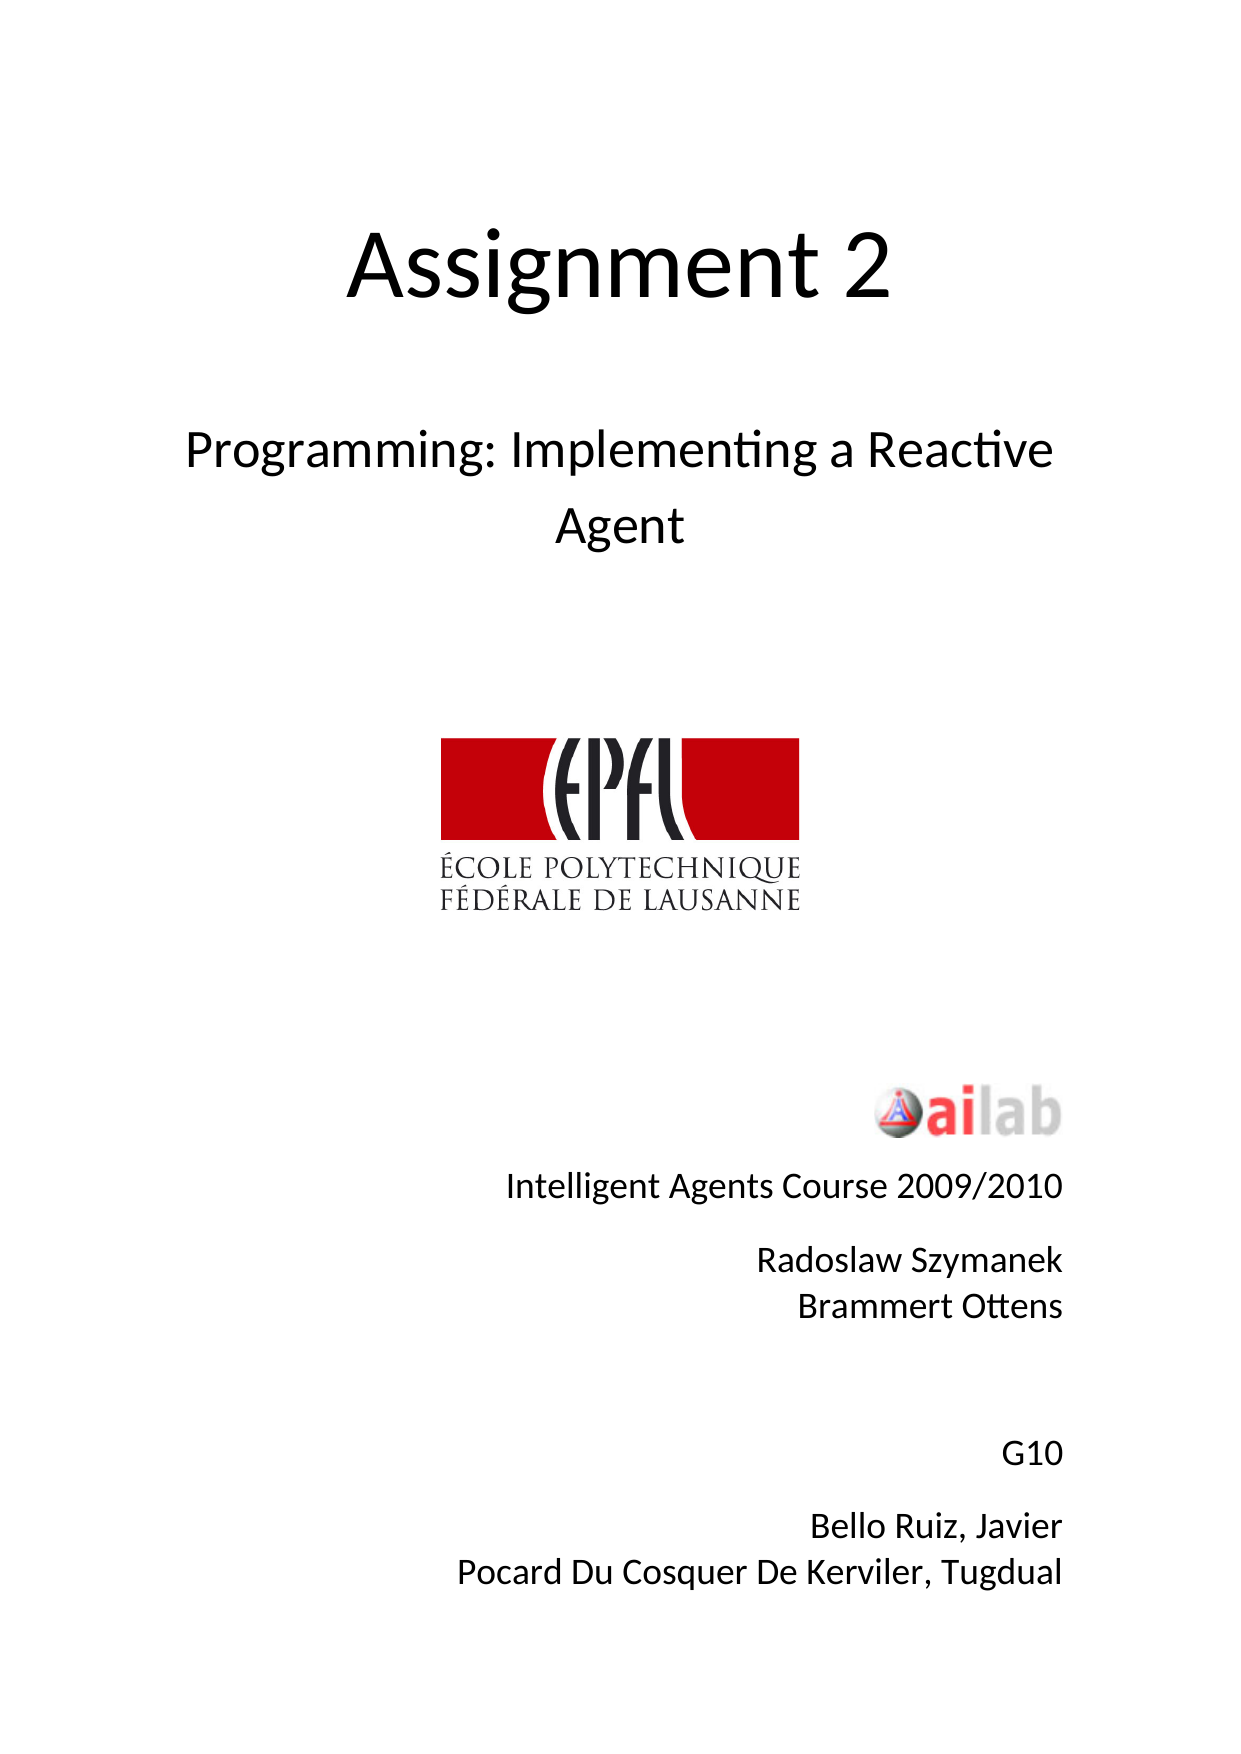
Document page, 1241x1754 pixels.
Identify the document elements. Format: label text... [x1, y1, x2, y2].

picture [874, 1083, 1064, 1138]
text G10 [177, 1429, 1063, 1475]
text Pocard Du Cosquer De Kerviler, Tugdual [177, 1548, 1063, 1594]
text Radoslaw Szymanek [177, 1236, 1063, 1282]
text Intelligent Agents Course 2009/2010 [177, 1162, 1063, 1208]
text Programming: Implementing a Reactive Agent [177, 415, 1063, 557]
text Assignment 2 [177, 201, 1063, 323]
text Bello Ruiz, Javier [177, 1502, 1063, 1548]
text Brammert Ottens [177, 1282, 1063, 1328]
picture [440, 737, 800, 911]
